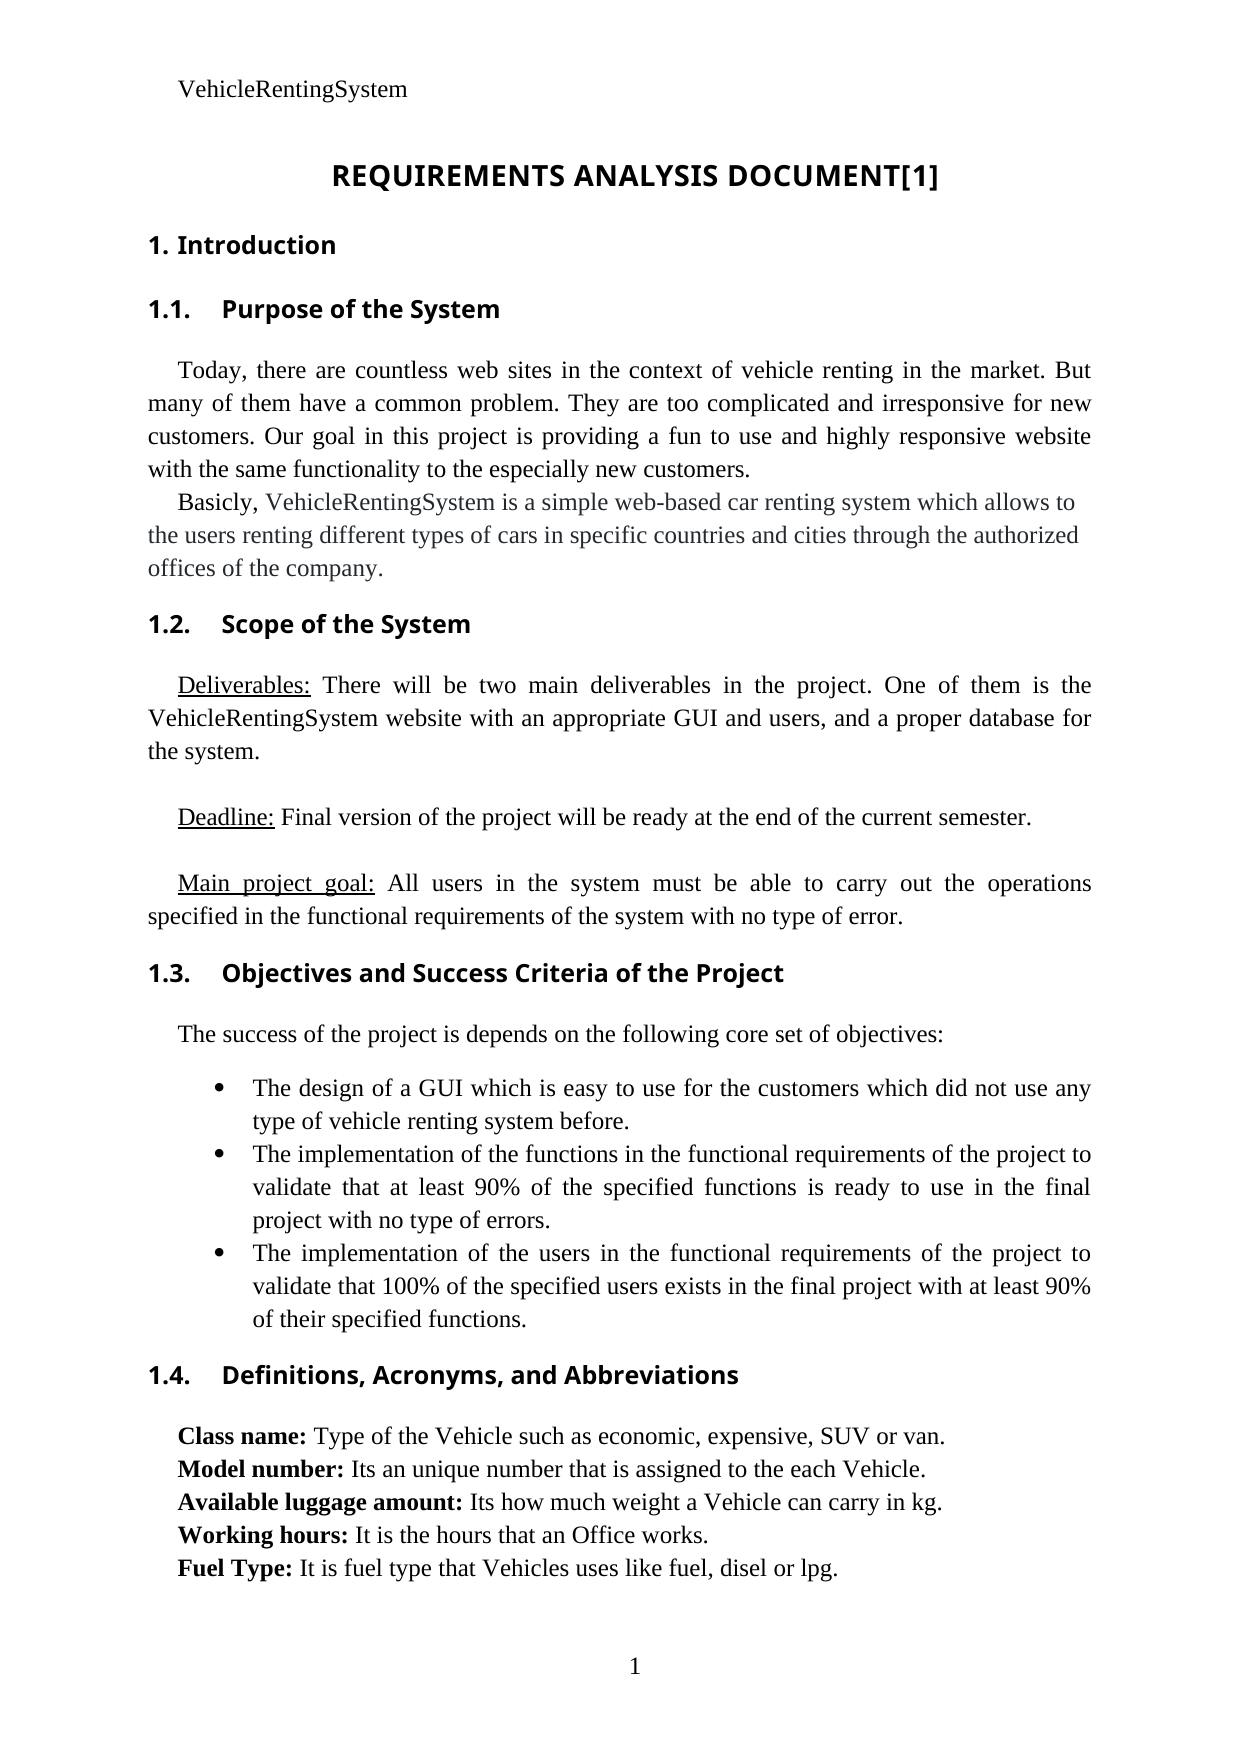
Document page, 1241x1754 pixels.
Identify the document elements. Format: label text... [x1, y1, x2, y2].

text Deadline: Final version of the project will be ready at the end of the current semester. [148, 802, 1093, 831]
text Main project goal: All users in the system must be able to carry out the operations specified in the functional requirements of the system with no type of error. [148, 868, 1093, 930]
subtitle Introduction [148, 228, 1093, 262]
list The implementation of the functions in the functional requirements of the project to validate that at least 90% of the specified functions is ready to use in the final project with no type of errors. [215, 1139, 1093, 1233]
text Working hours: It is the hours that an Office works. [148, 1520, 1093, 1549]
text Model number: Its an unique number that is assigned to the each Vehicle. [148, 1454, 1093, 1483]
text Fuel Type: It is fuel type that Vehicles uses like fuel, disel or lpg. [148, 1553, 1093, 1582]
text Available luggage amount: Its how much weight a Vehicle can carry in kg. [148, 1487, 1093, 1516]
list The design of a GUI which is easy to use for the customers which did not use any type of vehicle renting system before. [215, 1073, 1093, 1134]
text Deliverables: There will be two main deliverables in the project. One of them is the VehicleRentingSystem website with an appropriate GUI and users, and a proper database for the system. [148, 670, 1093, 765]
subtitle Objectives and Success Criteria of the Project [148, 955, 1093, 989]
text Class name: Type of the Vehicle such as economic, expensive, SUV or van. [148, 1421, 1093, 1450]
text Basicly, VehicleRentingSystem is a simple web-based car renting system which allows to the users renting different types of cars in specific countries and cities through the authorized offices of the company. [148, 487, 1093, 582]
subtitle Scope of the System [148, 607, 1093, 641]
list The implementation of the users in the functional requirements of the project to validate that 100% of the specified users exists in the final project with at least 90% of their specified functions. [215, 1238, 1093, 1333]
text Today, there are countless web sites in the context of vehicle renting in the market. But many of them have a common problem. They are too complicated and irresponsive for new customers. Our goal in this project is providing a fun to use and highly responsive website with the same functionality to the especially new customers. [148, 355, 1093, 483]
subtitle Definitions, Acronyms, and Abbreviations [148, 1358, 1093, 1392]
subtitle Purpose of the System [148, 291, 1093, 325]
title REQUIREMENTS ANALYSIS DOCUMENT[1] [148, 156, 1093, 195]
text The success of the project is depends on the following core set of objectives: [148, 1019, 1093, 1048]
